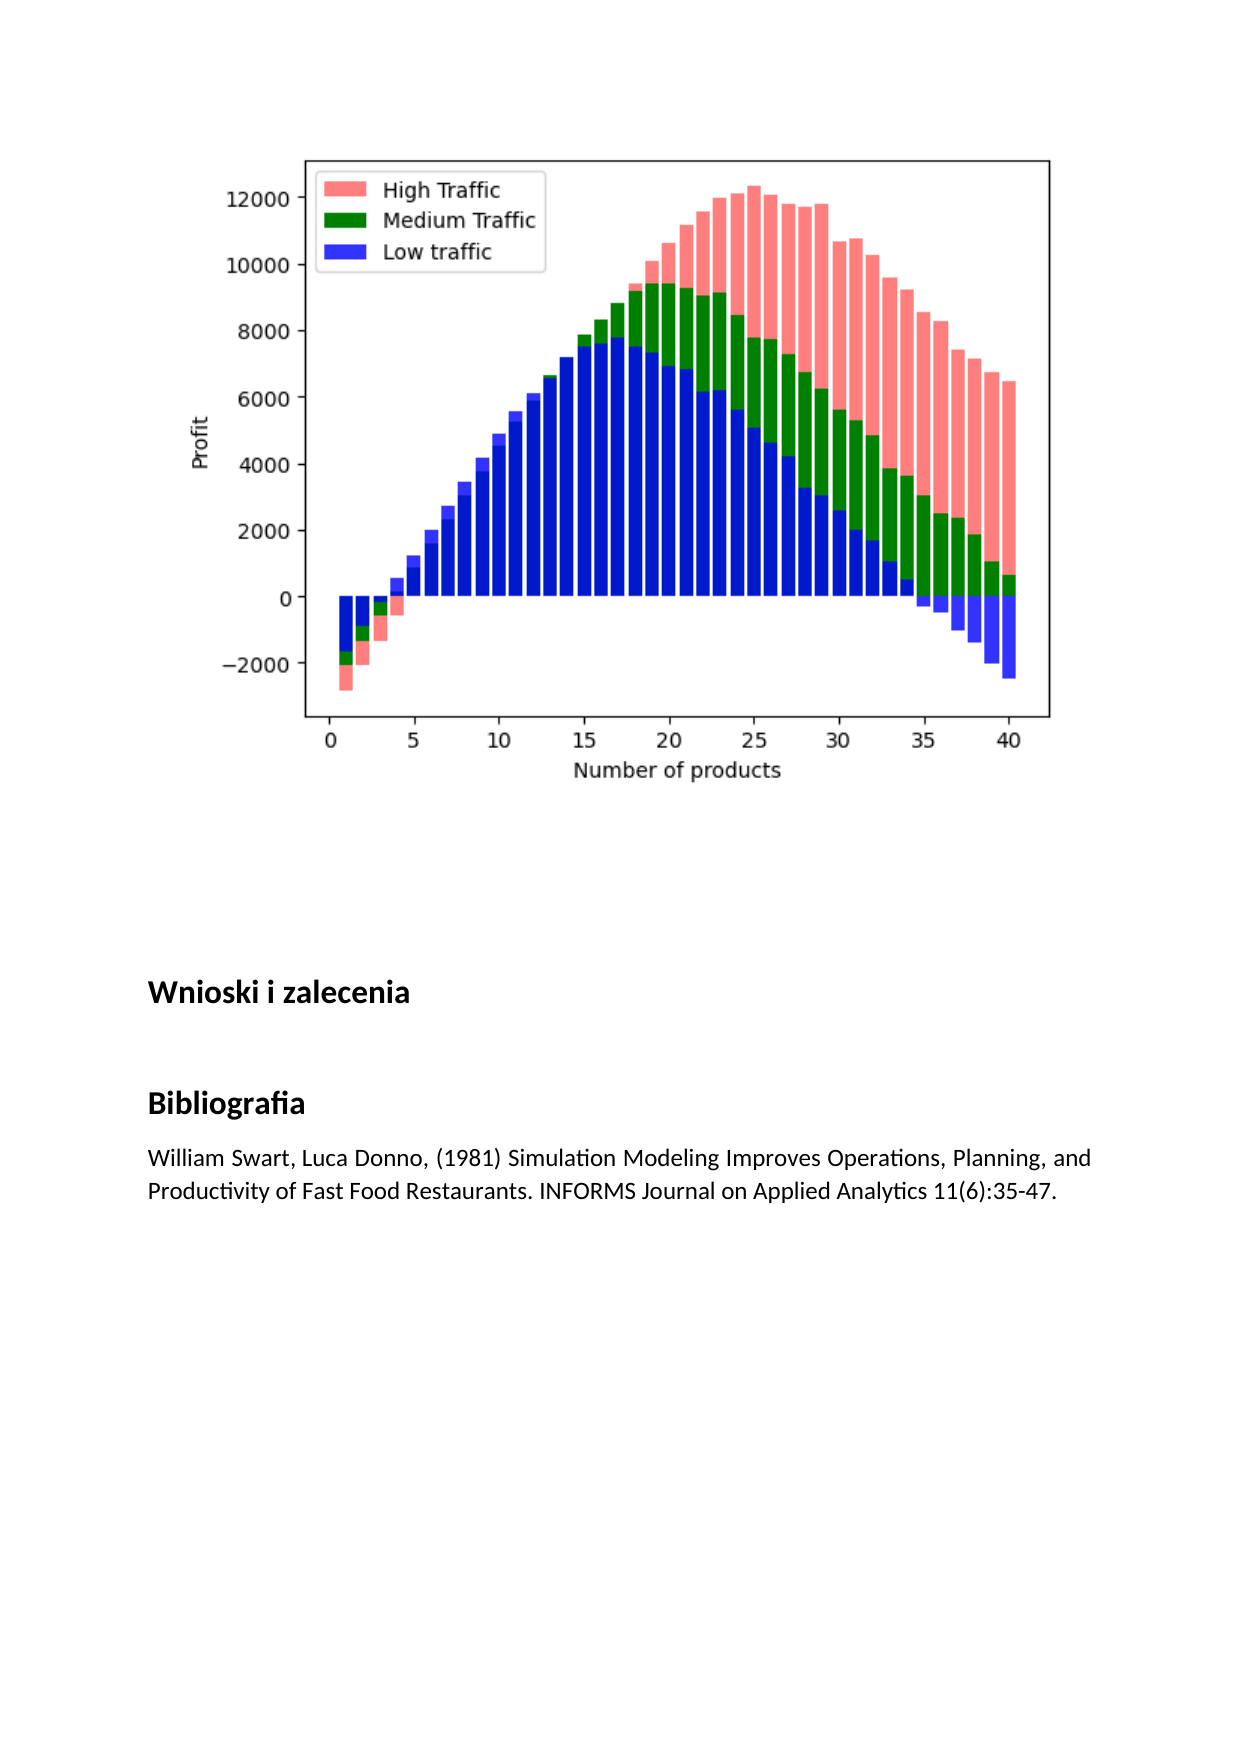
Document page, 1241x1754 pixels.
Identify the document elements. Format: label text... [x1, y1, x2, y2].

text Wnioski i zalecenia [148, 971, 1093, 1012]
text William Swart, Luca Donno, (1981) Simulation Modeling Improves Operations, Planning, and Productivity of Fast Food Restaurants. INFORMS Journal on Applied Analytics 11(6):35-47. [148, 1142, 1093, 1206]
text Bibliografia [148, 1082, 1093, 1122]
